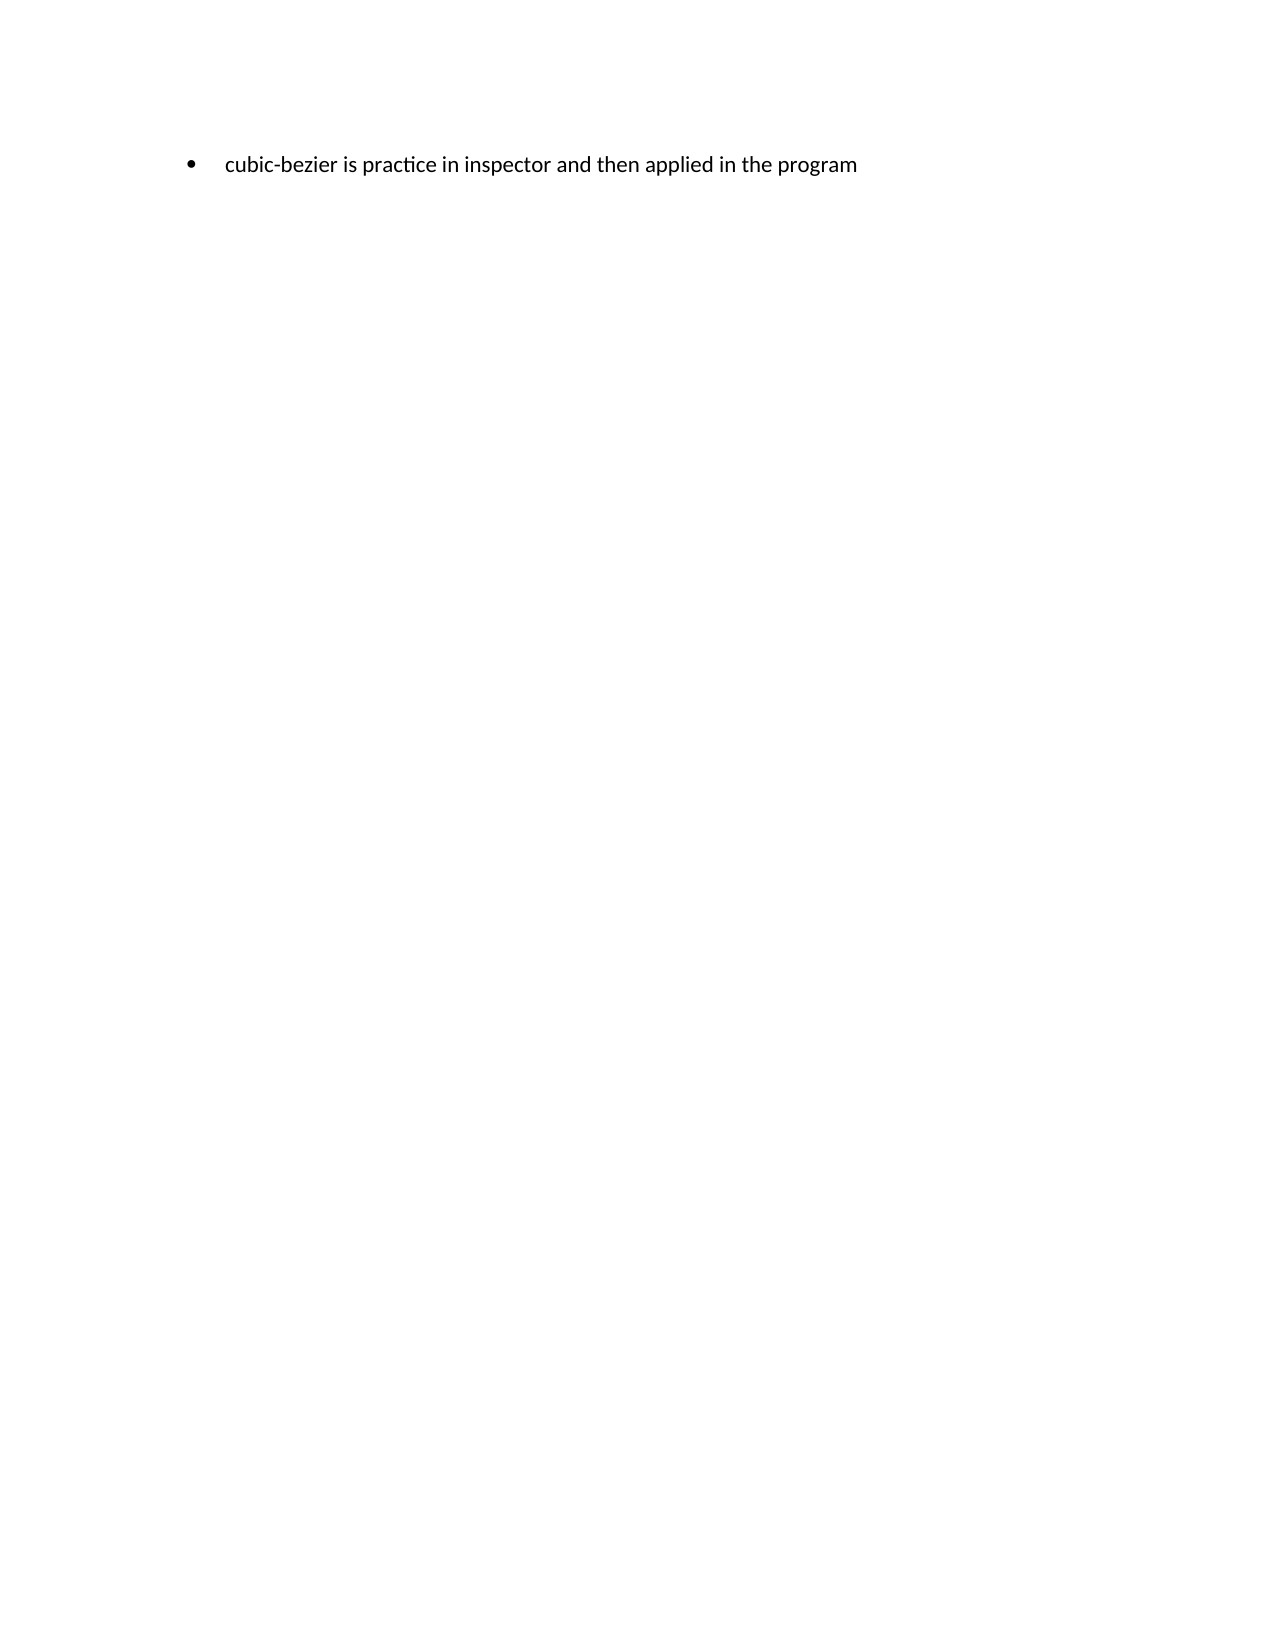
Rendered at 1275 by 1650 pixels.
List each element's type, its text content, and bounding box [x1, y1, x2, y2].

list cubic-bezier is practice in inspector and then applied in the program [187, 150, 1125, 178]
